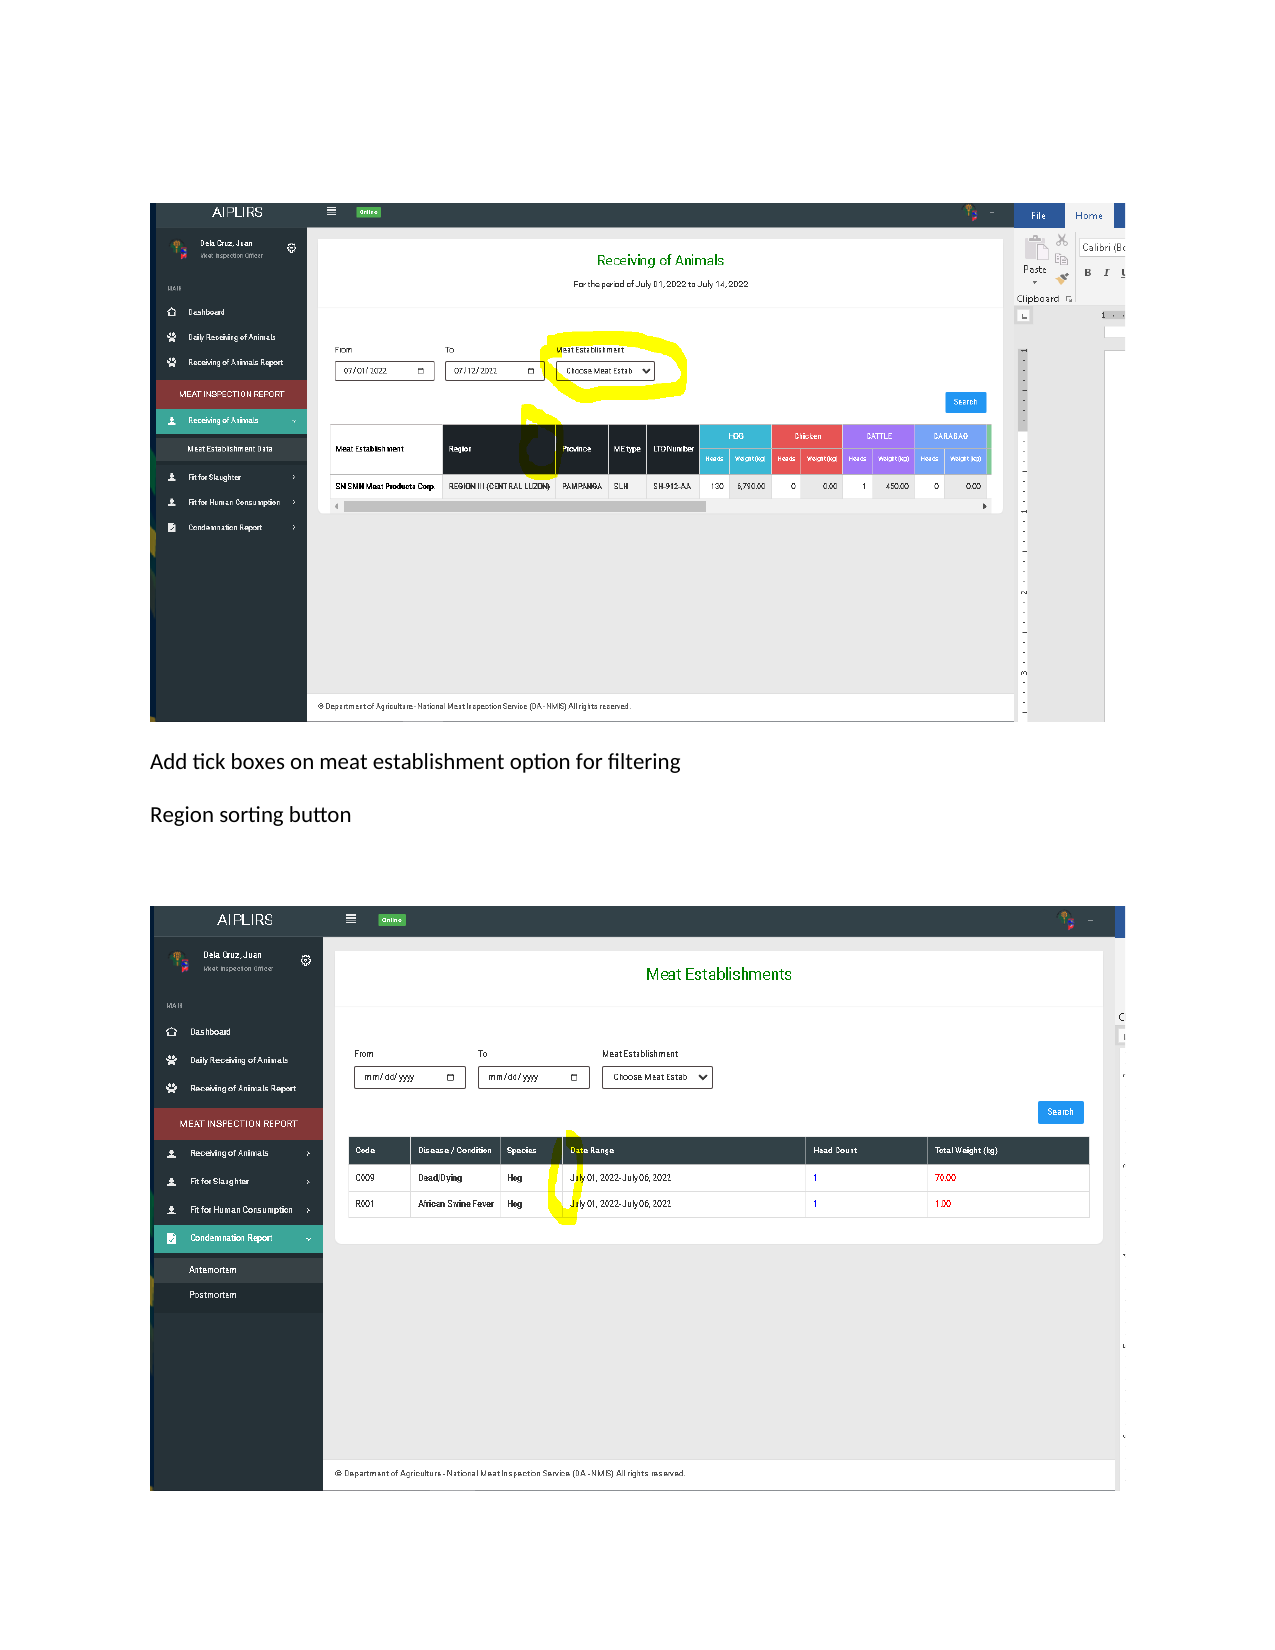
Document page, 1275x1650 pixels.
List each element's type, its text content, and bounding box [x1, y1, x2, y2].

picture [150, 203, 1125, 722]
text Add tick boxes on meat establishment option for filtering [150, 747, 1125, 775]
picture [150, 906, 1125, 1491]
text Region sorting button [150, 800, 1125, 828]
